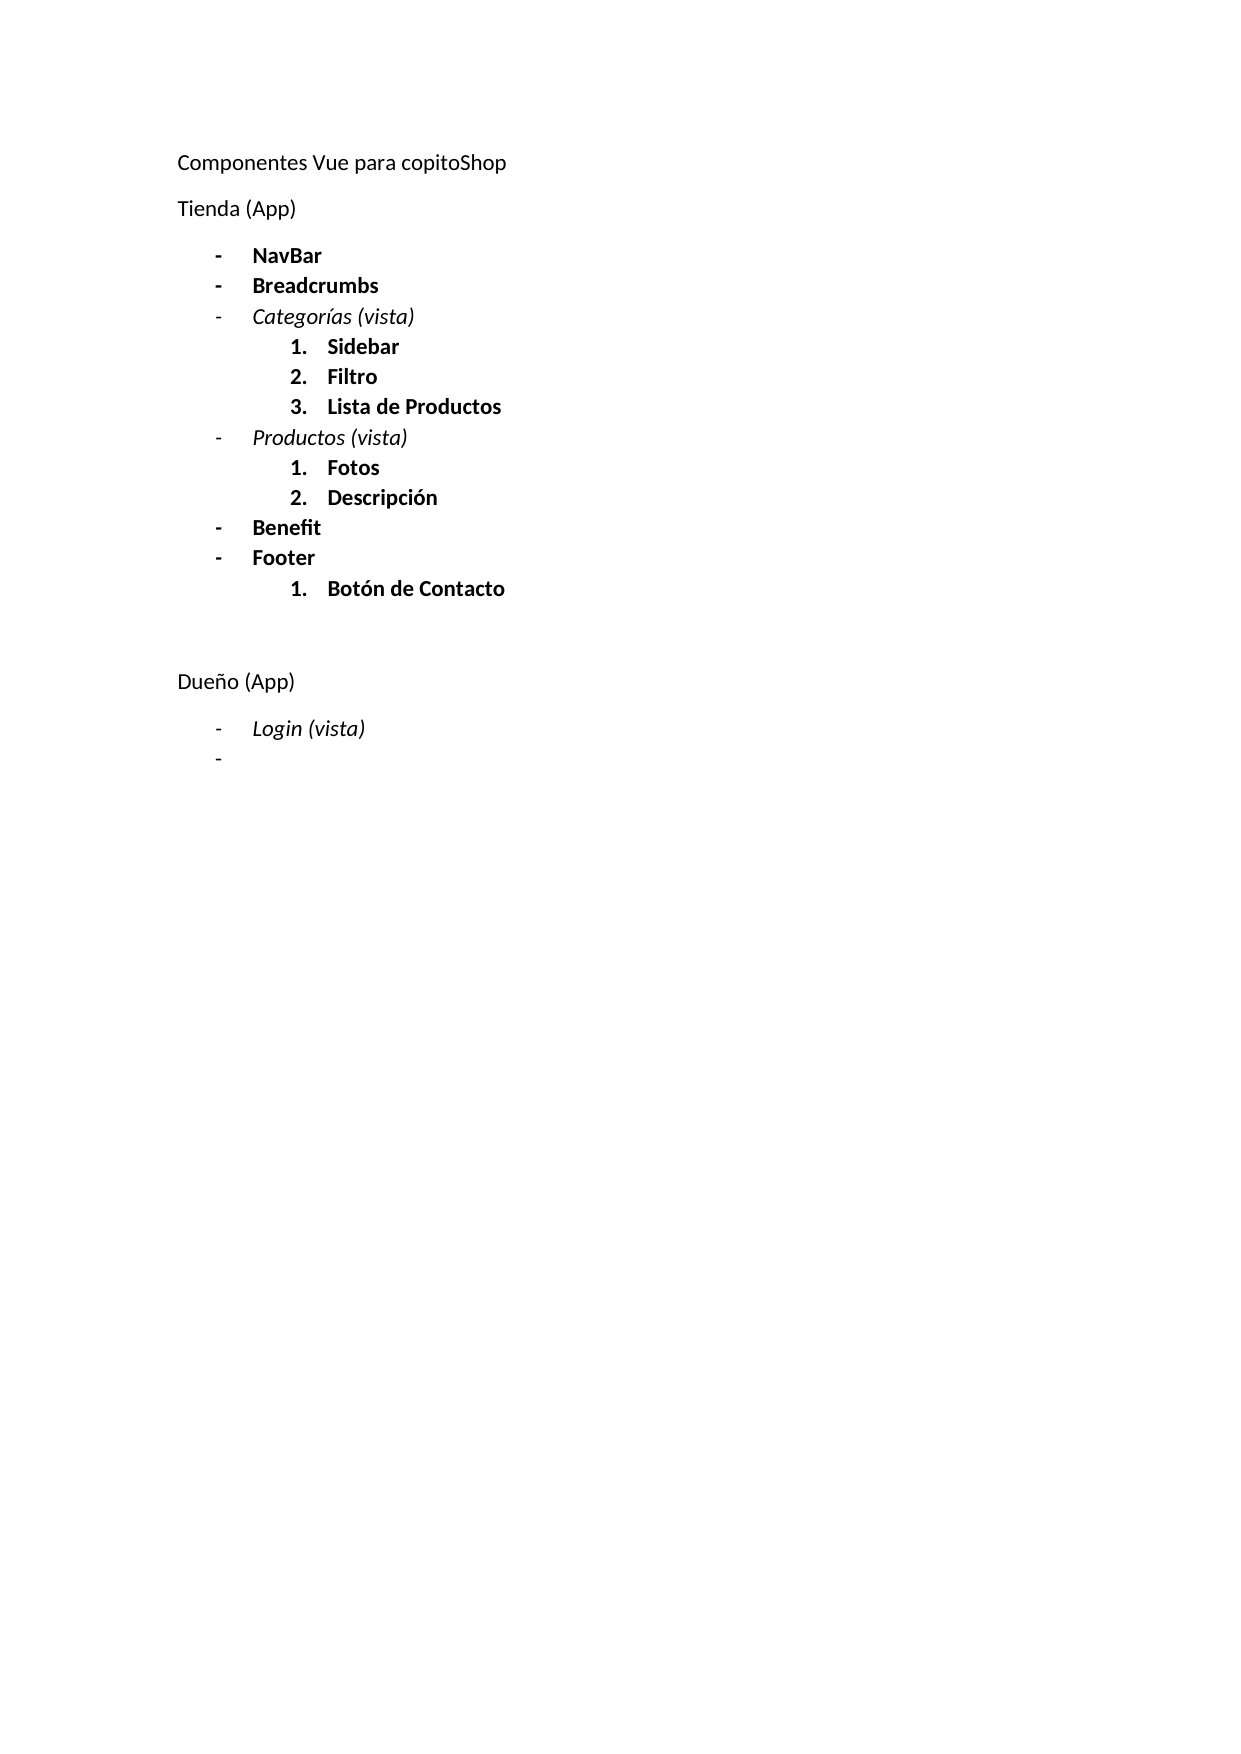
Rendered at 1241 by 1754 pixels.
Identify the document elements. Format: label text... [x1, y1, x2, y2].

text Componentes Vue para copitoShop [177, 148, 1063, 176]
list NavBar [215, 241, 1063, 269]
list Filtro [290, 362, 1063, 390]
list Lista de Productos [290, 392, 1063, 420]
text Dueño (App) [177, 667, 1063, 695]
list Benefit [215, 513, 1063, 541]
list Descripción [290, 483, 1063, 511]
list Breadcrumbs [215, 272, 1063, 299]
list Categorías (vista) [215, 302, 1063, 330]
text Tienda (App) [177, 194, 1063, 222]
list Footer [215, 543, 1063, 571]
list Login (vista) [215, 714, 1063, 742]
list Productos (vista) [215, 423, 1063, 451]
list Botón de Contacto [290, 574, 1063, 602]
list Sidebar [290, 332, 1063, 360]
list Fotos [290, 453, 1063, 481]
